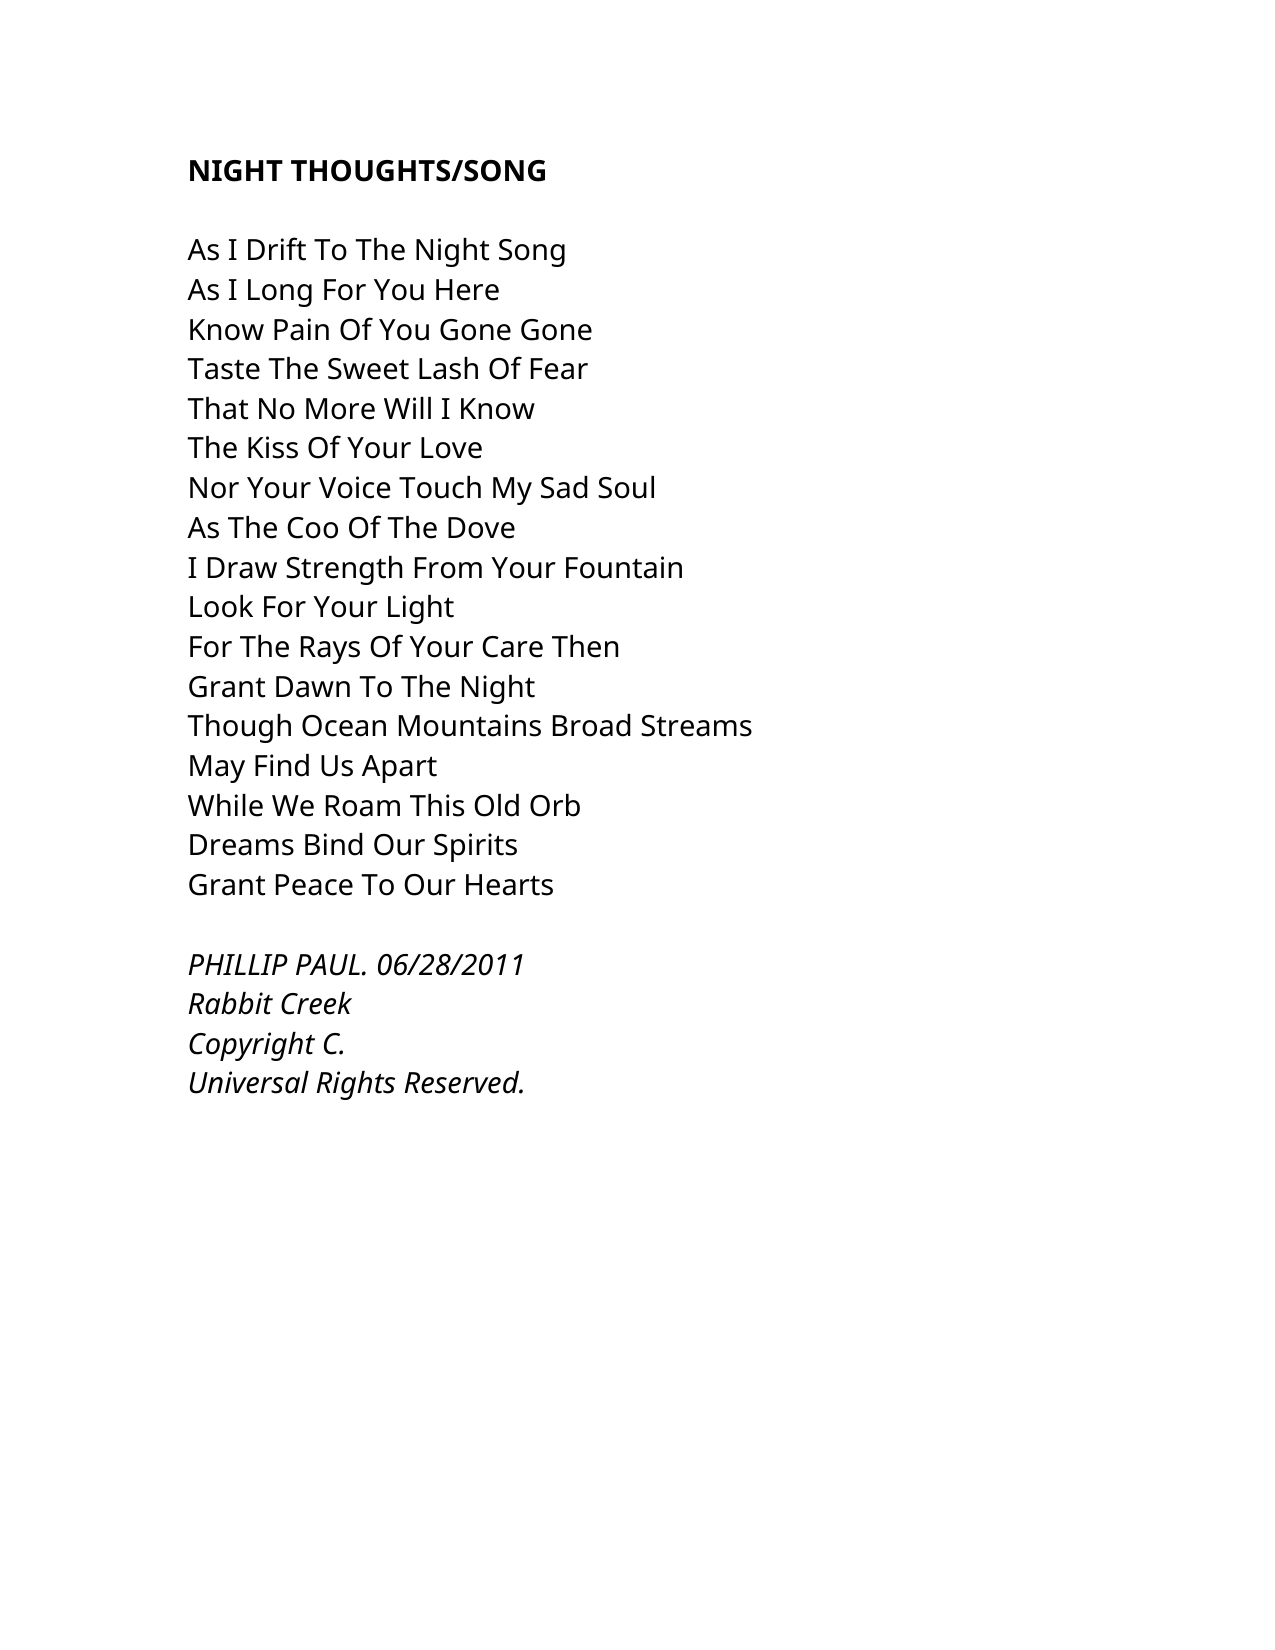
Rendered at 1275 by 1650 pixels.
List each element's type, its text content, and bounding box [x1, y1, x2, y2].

text Taste The Sweet Lash Of Fear [187, 348, 1087, 388]
text Grant Dawn To The Night [187, 666, 1087, 706]
text Grant Peace To Our Hearts [187, 864, 1087, 904]
text As I Long For You Here [187, 269, 1087, 309]
text Know Pain Of You Gone Gone [187, 309, 1087, 348]
text Rabbit Creek [187, 983, 1087, 1023]
text PHILLIP PAUL. 06/28/2011 [187, 944, 1087, 983]
text Copyright C. [187, 1023, 1087, 1063]
text The Kiss Of Your Love [187, 428, 1087, 467]
text As I Drift To The Night Song [187, 229, 1087, 269]
text Though Ocean Mountains Broad Streams [187, 706, 1087, 745]
text That No More Will I Know [187, 388, 1087, 428]
text Look For Your Light [187, 587, 1087, 626]
text As The Coo Of The Dove [187, 507, 1087, 547]
text Nor Your Voice Touch My Sad Soul [187, 467, 1087, 507]
text For The Rays Of Your Care Then [187, 626, 1087, 666]
text Dreams Bind Our Spirits [187, 825, 1087, 864]
text May Find Us Apart [187, 745, 1087, 785]
text I Draw Strength From Your Fountain [187, 547, 1087, 587]
text Universal Rights Reserved. [187, 1063, 1087, 1102]
text While We Roam This Old Orb [187, 785, 1087, 825]
text NIGHT THOUGHTS/SONG [187, 150, 1087, 190]
